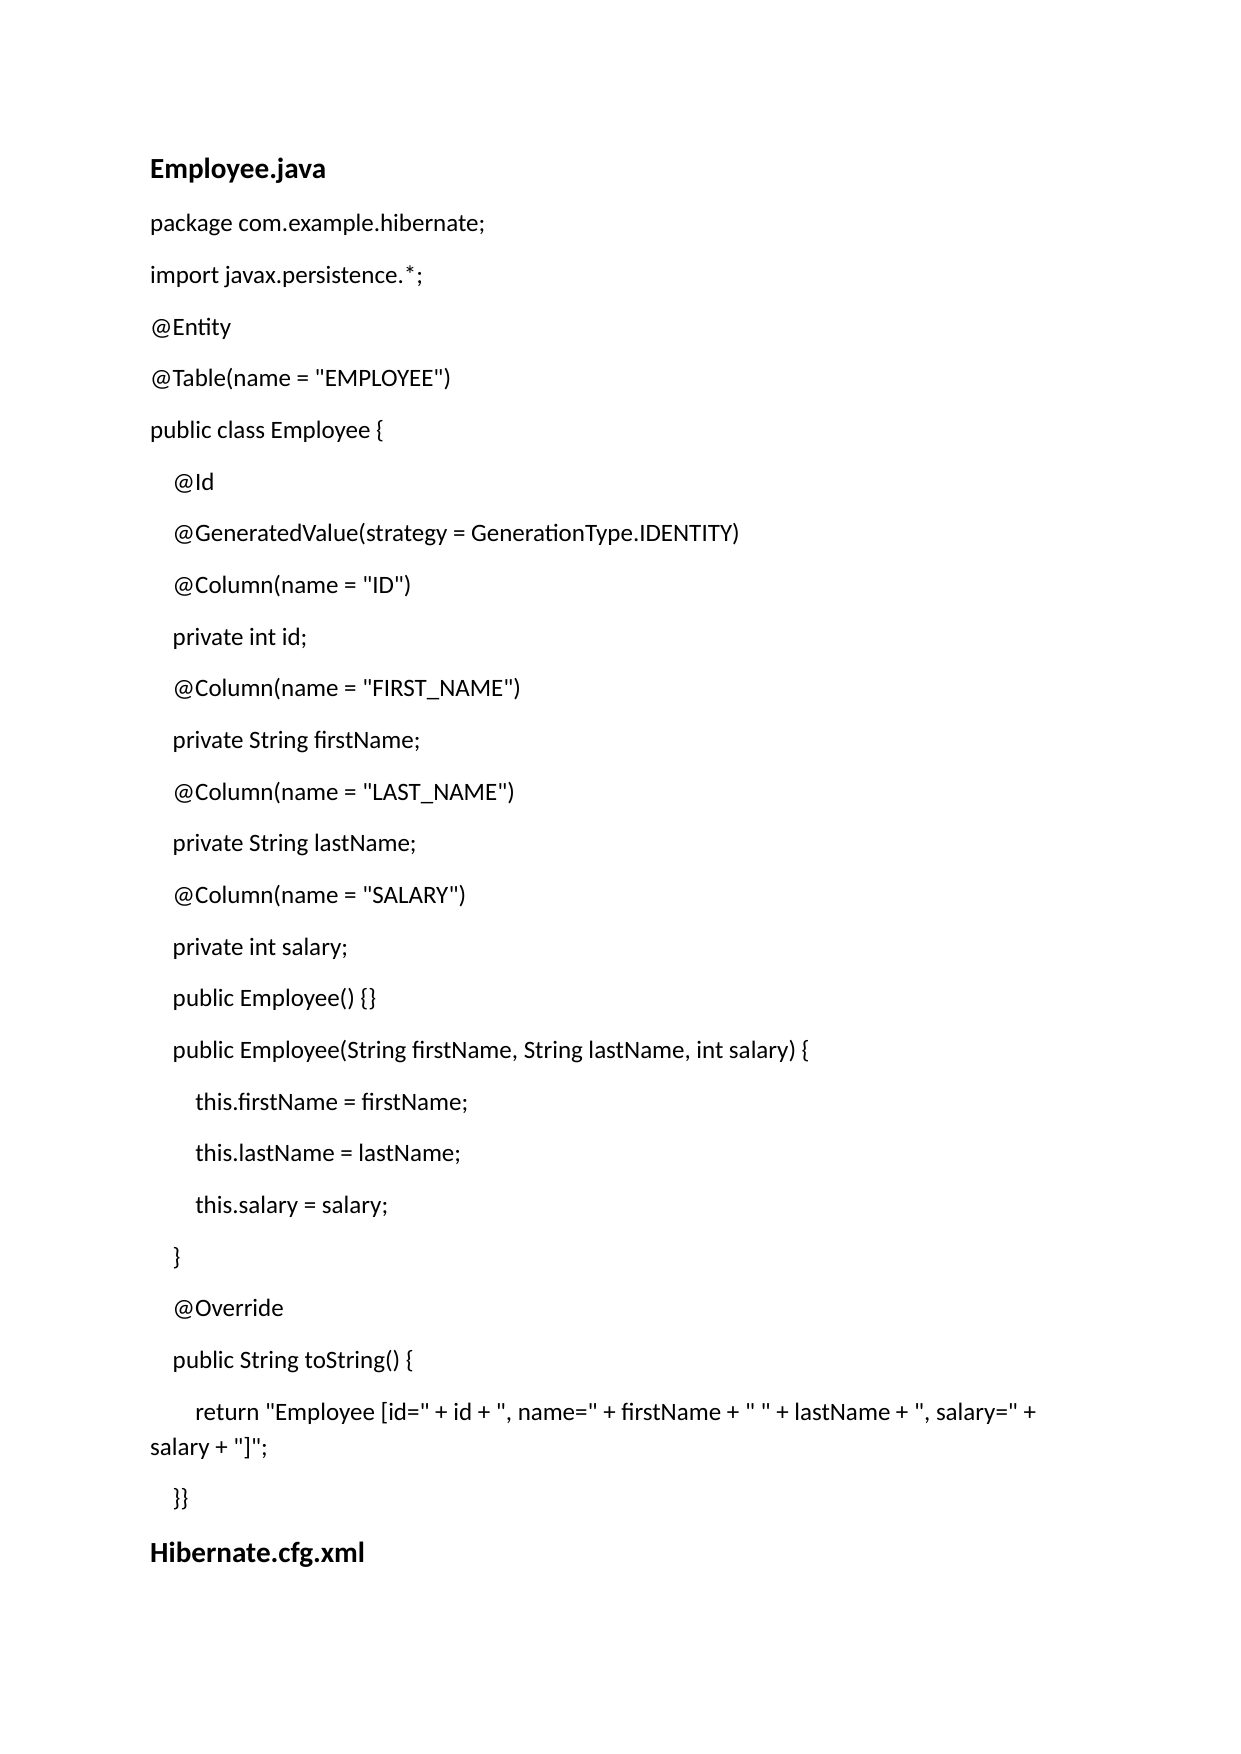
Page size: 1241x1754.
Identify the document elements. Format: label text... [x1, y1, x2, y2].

text package com.example.hibernate; [150, 208, 1090, 238]
text import javax.persistence.*; [150, 259, 1090, 290]
text private int id; [150, 621, 1090, 651]
text private String firstName; [150, 724, 1090, 755]
text public class Employee { [150, 414, 1090, 445]
text private int salary; [150, 931, 1090, 961]
text @Column(name = "ID") [150, 569, 1090, 600]
text }} [150, 1483, 1090, 1513]
text Hibernate.cfg.xml [150, 1534, 1090, 1570]
text private String lastName; [150, 828, 1090, 858]
text @Column(name = "LAST_NAME") [150, 776, 1090, 806]
text public Employee() {} [150, 983, 1090, 1013]
text this.salary = salary; [150, 1189, 1090, 1220]
text return "Employee [id=" + id + ", name=" + firstName + " " + lastName + ", salary=" + salary + "]"; [150, 1396, 1090, 1461]
text @Column(name = "FIRST_NAME") [150, 673, 1090, 703]
text @Column(name = "SALARY") [150, 879, 1090, 910]
text public String toString() { [150, 1344, 1090, 1375]
text this.lastName = lastName; [150, 1138, 1090, 1168]
text public Employee(String firstName, String lastName, int salary) { [150, 1034, 1090, 1065]
text @Table(name = "EMPLOYEE") [150, 363, 1090, 393]
text @Entity [150, 311, 1090, 341]
text @GeneratedValue(strategy = GenerationType.IDENTITY) [150, 518, 1090, 548]
text Employee.java [150, 150, 1090, 186]
text @Id [150, 466, 1090, 496]
text @Override [150, 1293, 1090, 1323]
text } [150, 1241, 1090, 1271]
text this.firstName = firstName; [150, 1086, 1090, 1116]
